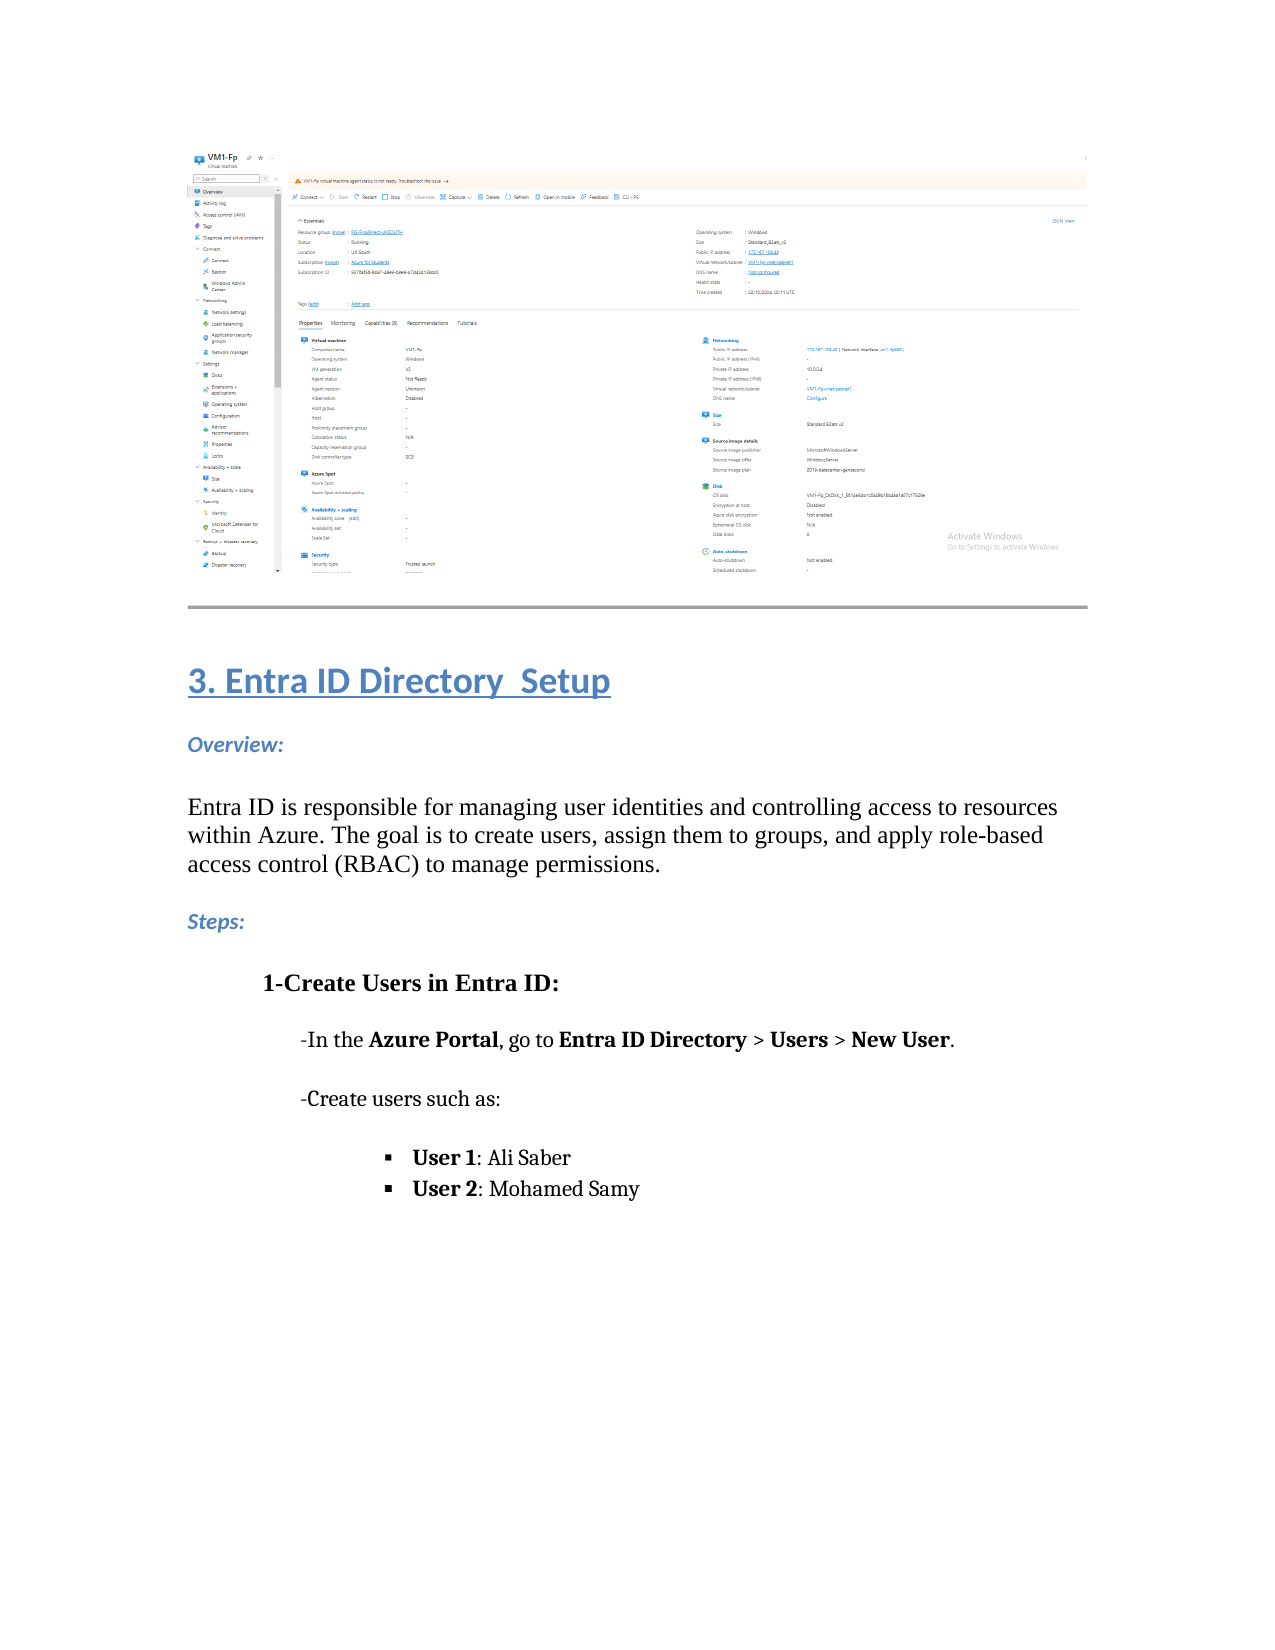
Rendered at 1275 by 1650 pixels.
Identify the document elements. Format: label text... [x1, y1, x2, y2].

picture [187, 150, 1087, 573]
list User 2: Mohamed Samy [383, 1175, 1087, 1202]
list User 1: Ali Saber [383, 1145, 1087, 1171]
subtitle Steps: [187, 907, 1087, 935]
list -Create users such as: [300, 1086, 1087, 1112]
list -In the Azure Portal, go to Entra ID Directory > Users > New User. [300, 1026, 1087, 1053]
text 1-Create Users in Entra ID: [262, 968, 1087, 997]
subtitle 3. Entra ID Directory Setup [187, 657, 1087, 703]
text Entra ID is responsible for managing user identities and controlling access to resources within Azure. The goal is to create users, assign them to groups, and apply role-based access control (RBAC) to manage permissions. [187, 792, 1087, 878]
subtitle Overview: [187, 730, 1087, 758]
